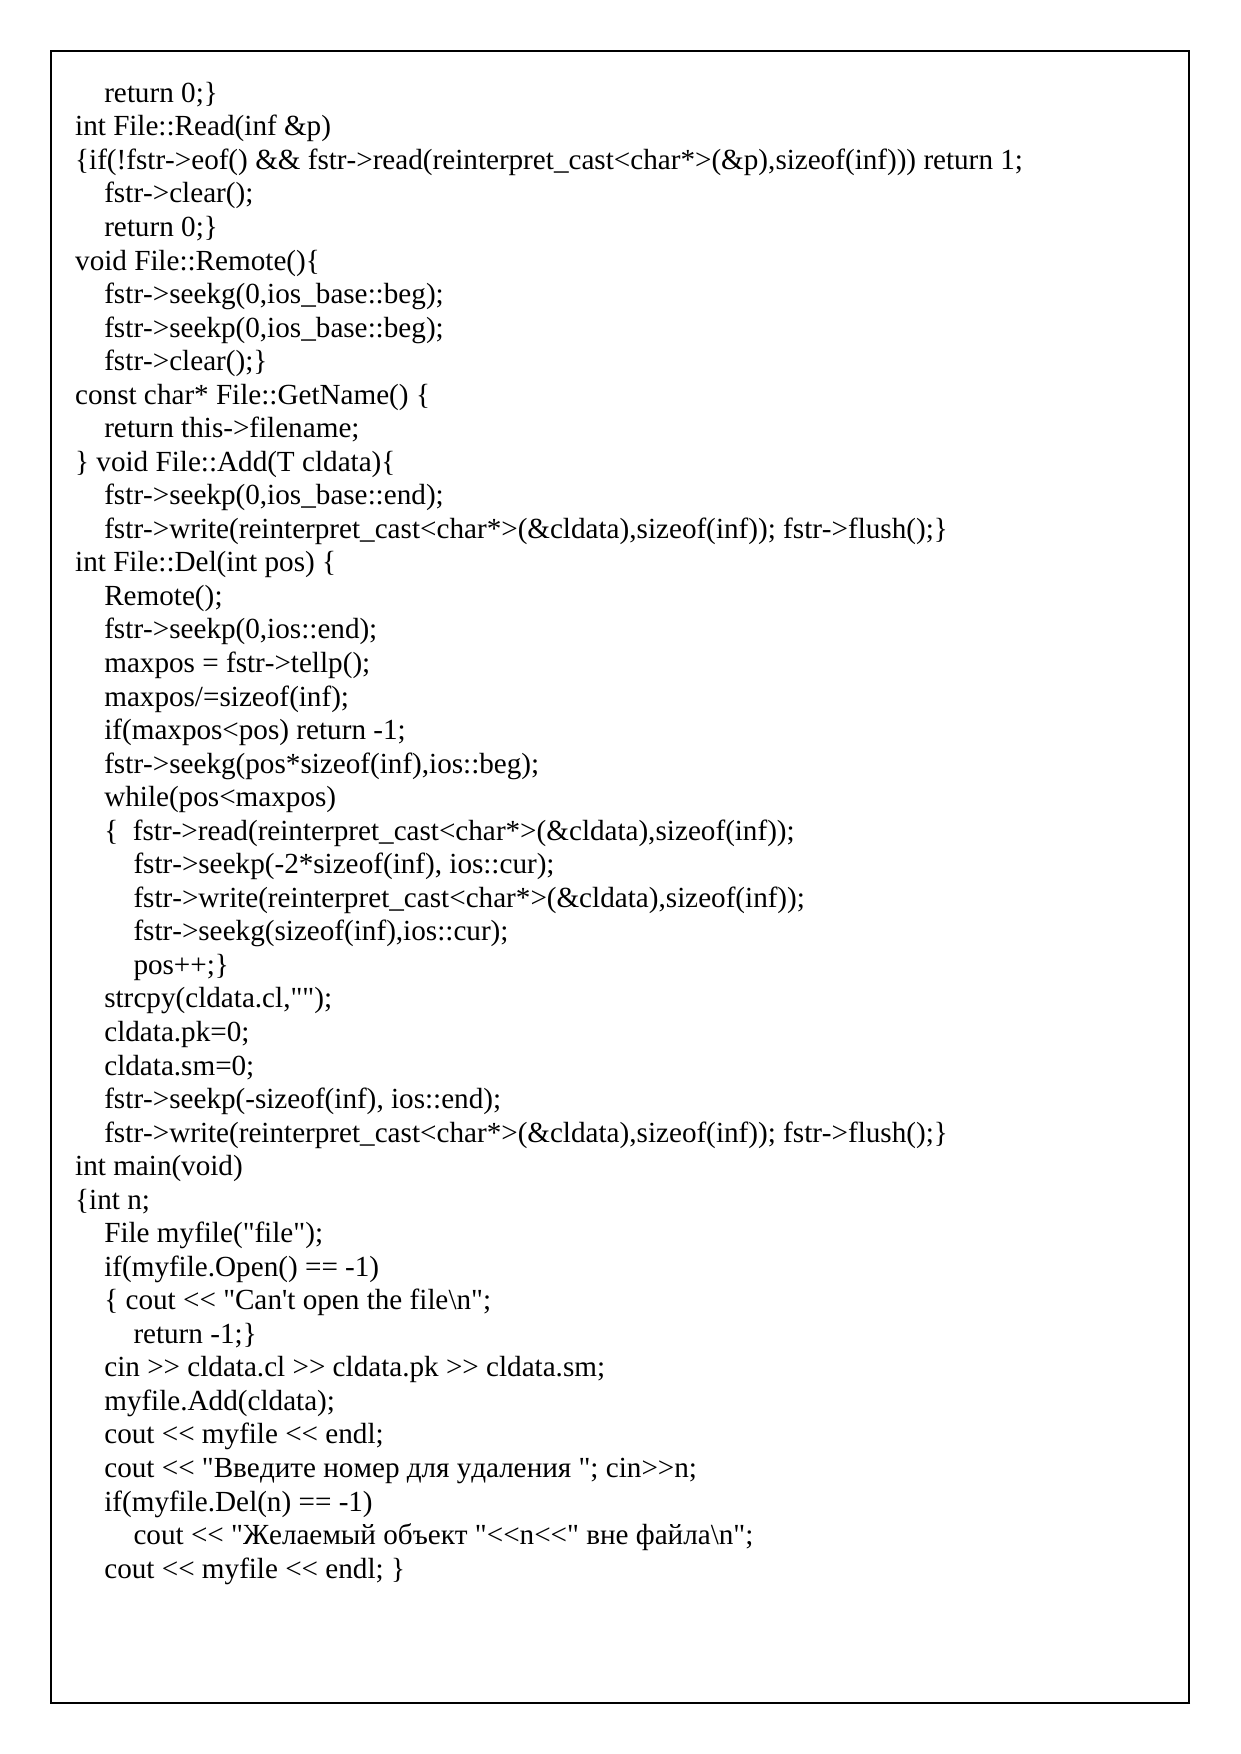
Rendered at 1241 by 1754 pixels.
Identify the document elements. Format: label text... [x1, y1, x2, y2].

text if(myfile.Open() == -1) [75, 1249, 1165, 1282]
text { fstr->read(reinterpret_cast<char*>(&cldata),sizeof(inf)); [75, 813, 1165, 846]
text while(pos<maxpos) [75, 779, 1165, 813]
text void File::Remote(){ [75, 243, 1165, 276]
text fstr->write(reinterpret_cast<char*>(&cldata),sizeof(inf)); fstr->flush();} [75, 1115, 1165, 1148]
text fstr->seekp(0,ios_base::end); [75, 477, 1165, 511]
text File myfile("file"); [75, 1215, 1165, 1249]
text cout << "Желаемый объект "<<n<<" вне файла\n"; [75, 1517, 1165, 1551]
text fstr->seekg(0,ios_base::beg); [75, 276, 1165, 310]
text { cout << "Can't open the file\n"; [75, 1282, 1165, 1316]
text fstr->seekp(0,ios_base::beg); [75, 310, 1165, 343]
text if(myfile.Del(n) == -1) [75, 1484, 1165, 1517]
text cout << myfile << endl; } [75, 1551, 1165, 1584]
text return -1;} [75, 1316, 1165, 1349]
text } void File::Add(T cldata){ [75, 444, 1165, 477]
text cin >> cldata.cl >> cldata.pk >> cldata.sm; [75, 1349, 1165, 1383]
text cout << myfile << endl; [75, 1417, 1165, 1450]
text return this->filename; [75, 410, 1165, 444]
text cldata.pk=0; [75, 1014, 1165, 1048]
text Remote(); [75, 578, 1165, 612]
text int File::Read(inf &p) [75, 108, 1165, 142]
text maxpos = fstr->tellp(); [75, 645, 1165, 679]
text fstr->seekp(-sizeof(inf), ios::end); [75, 1081, 1165, 1115]
text fstr->write(reinterpret_cast<char*>(&cldata),sizeof(inf)); [75, 880, 1165, 913]
text int main(void) [75, 1148, 1165, 1182]
text {if(!fstr->eof() && fstr->read(reinterpret_cast<char*>(&p),sizeof(inf))) return 1; [75, 142, 1165, 176]
text cout << "Введите номер для удаления "; cin>>n; [75, 1450, 1165, 1484]
text return 0;} [75, 209, 1165, 243]
text fstr->seekp(0,ios::end); [75, 612, 1165, 645]
text fstr->clear(); [75, 176, 1165, 209]
text return 0;} [75, 75, 1165, 108]
text {int n; [75, 1182, 1165, 1215]
text cldata.sm=0; [75, 1048, 1165, 1081]
text myfile.Add(cldata); [75, 1383, 1165, 1417]
text fstr->clear();} [75, 343, 1165, 377]
text maxpos/=sizeof(inf); [75, 679, 1165, 712]
text pos++;} [75, 947, 1165, 981]
text int File::Del(int pos) { [75, 544, 1165, 578]
text fstr->seekg(sizeof(inf),ios::cur); [75, 913, 1165, 947]
text const char* File::GetName() { [75, 377, 1165, 410]
text fstr->seekg(pos*sizeof(inf),ios::beg); [75, 746, 1165, 779]
text fstr->seekp(-2*sizeof(inf), ios::cur); [75, 846, 1165, 880]
text if(maxpos<pos) return -1; [75, 712, 1165, 746]
text strcpy(cldata.cl,""); [75, 981, 1165, 1014]
text fstr->write(reinterpret_cast<char*>(&cldata),sizeof(inf)); fstr->flush();} [75, 511, 1165, 544]
